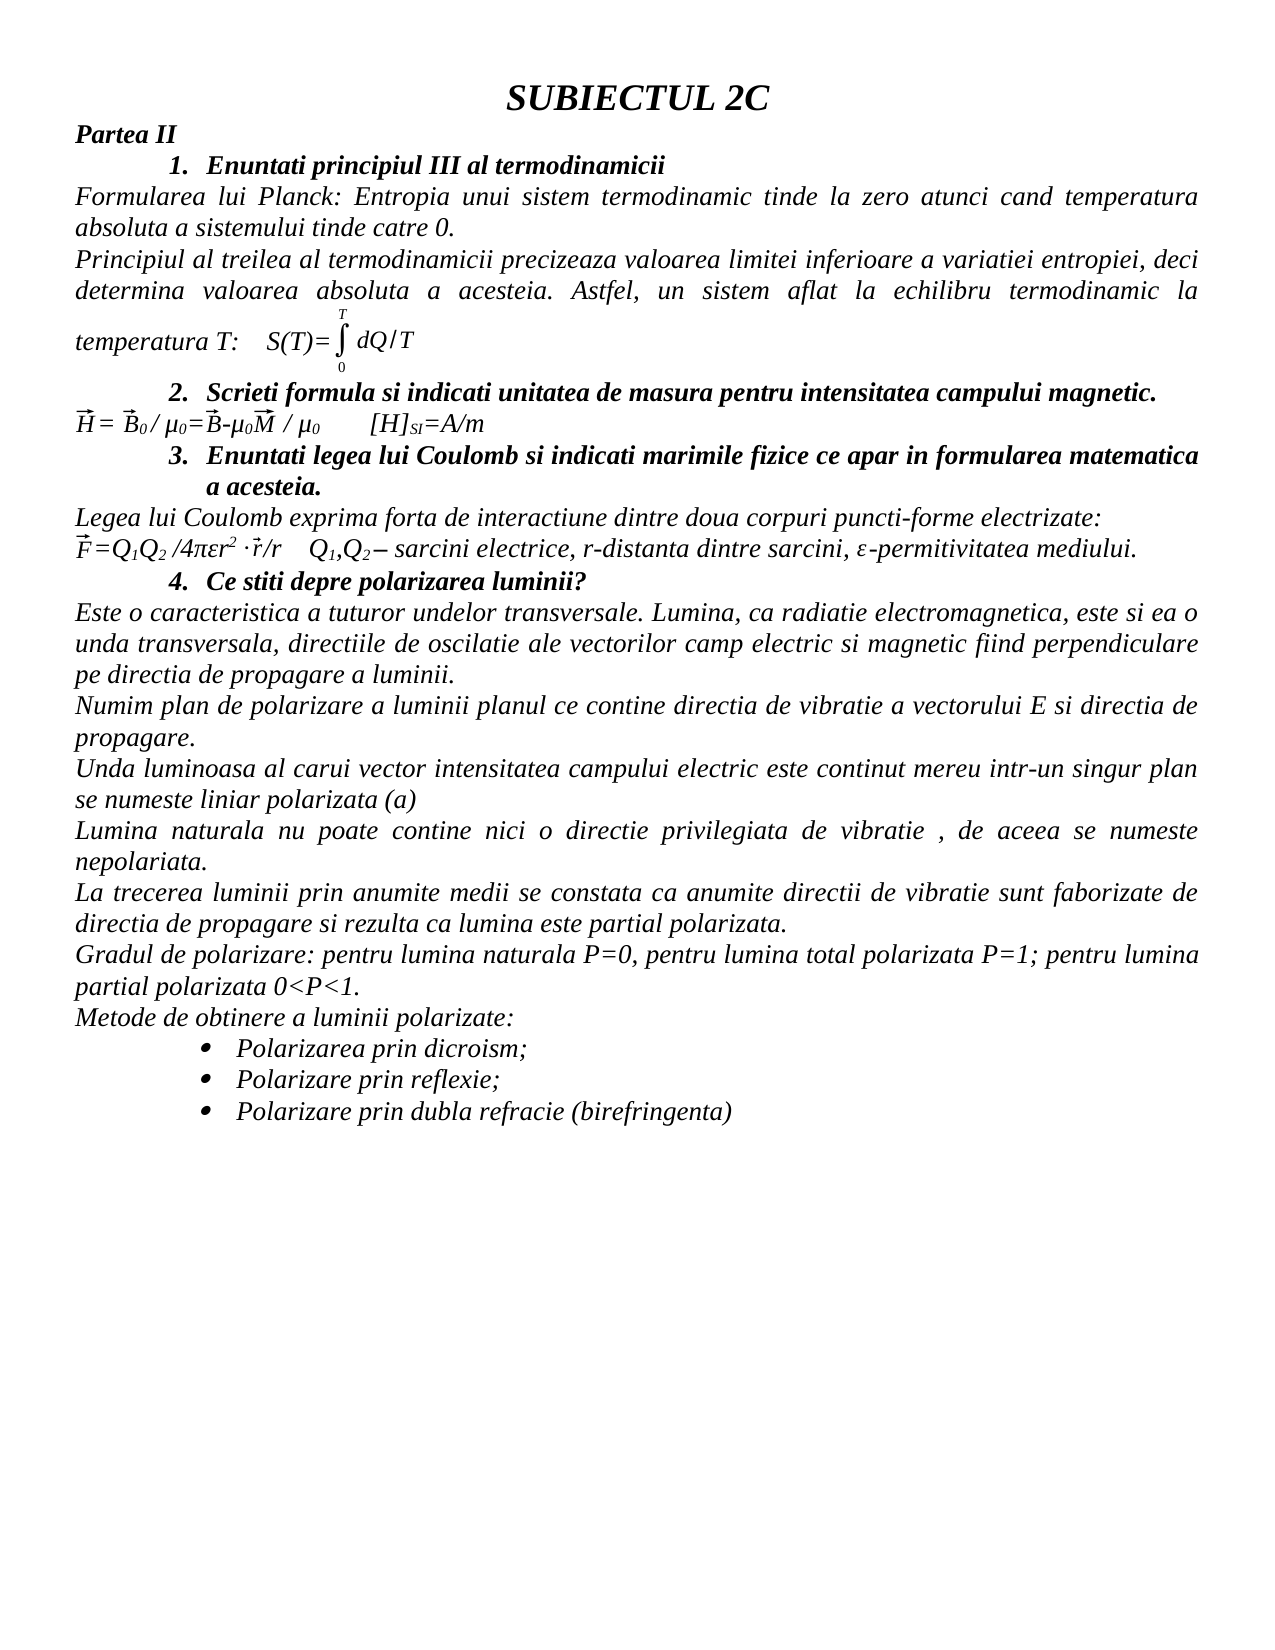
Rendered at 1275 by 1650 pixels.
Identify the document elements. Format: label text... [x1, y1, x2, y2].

text Unda luminoasa al carui vector intensitatea campului electric este continut mereu intr-un singur plan se numeste liniar polarizata (a) [75, 752, 1200, 814]
text Principiul al treilea al termodinamicii precizeaza valoarea limitei inferioare a variatiei entropiei, deci determina valoarea absoluta a acesteia. Astfel, un sistem aflat la echilibru termodinamic la temperatura T: S(T)= [75, 243, 1200, 376]
text Metode de obtinere a luminii polarizate: [75, 1001, 1200, 1032]
text Este o caracteristica a tuturor undelor transversale. Lumina, ca radiatie electromagnetica, este si ea o unda transversala, directiile de oscilatie ale vectorilor camp electric si magnetic fiind perpendiculare pe directia de propagare a luminii. [75, 596, 1200, 689]
text La trecerea luminii prin anumite medii se constata ca anumite directii de vibratie sunt faborizate de directia de propagare si rezulta ca lumina este partial polarizata. [75, 876, 1200, 939]
list Ce stiti depre polarizarea luminii? [169, 565, 1200, 596]
text Lumina naturala nu poate contine nici o directie privilegiata de vibratie , de aceea se numeste nepolariata. [75, 814, 1200, 876]
text Gradul de polarizare: pentru lumina naturala P=0, pentru lumina total polarizata P=1; pentru lumina partial polarizata 0<P<1. [75, 939, 1200, 1001]
text Legea lui Coulomb exprima forta de interactiune dintre doua corpuri puncti-forme electrizate: [75, 501, 1200, 533]
text = 0 / μ0=-μ0 / μ0 [H]SI=A/m [75, 407, 1200, 439]
text Numim plan de polarizare a luminii planul ce contine directia de vibratie a vectorului E si directia de propagare. [75, 689, 1200, 752]
list Enuntati legea lui Coulomb si indicati marimile fizice ce apar in formularea matematica a acesteia. [169, 439, 1200, 501]
list Scrieti formula si indicati unitatea de masura pentru intensitatea campului magnetic. [169, 376, 1200, 407]
list Polarizare prin dubla refracie (birefringenta) [198, 1094, 1200, 1126]
text Formularea lui Planck: Entropia unui sistem termodinamic tinde la zero atunci cand temperatura absoluta a sistemului tinde catre 0. [75, 180, 1200, 243]
text =Q1Q2 /4πεr2 /r Q1,Q2 – sarcini electrice, r-distanta dintre sarcini, -permitivitatea mediului. [75, 533, 1200, 565]
list Polarizare prin reflexie; [198, 1063, 1200, 1094]
list Enuntati principiul III al termodinamicii [169, 149, 1200, 180]
list Polarizarea prin dicroism; [198, 1032, 1200, 1063]
text Partea II [75, 118, 1200, 149]
